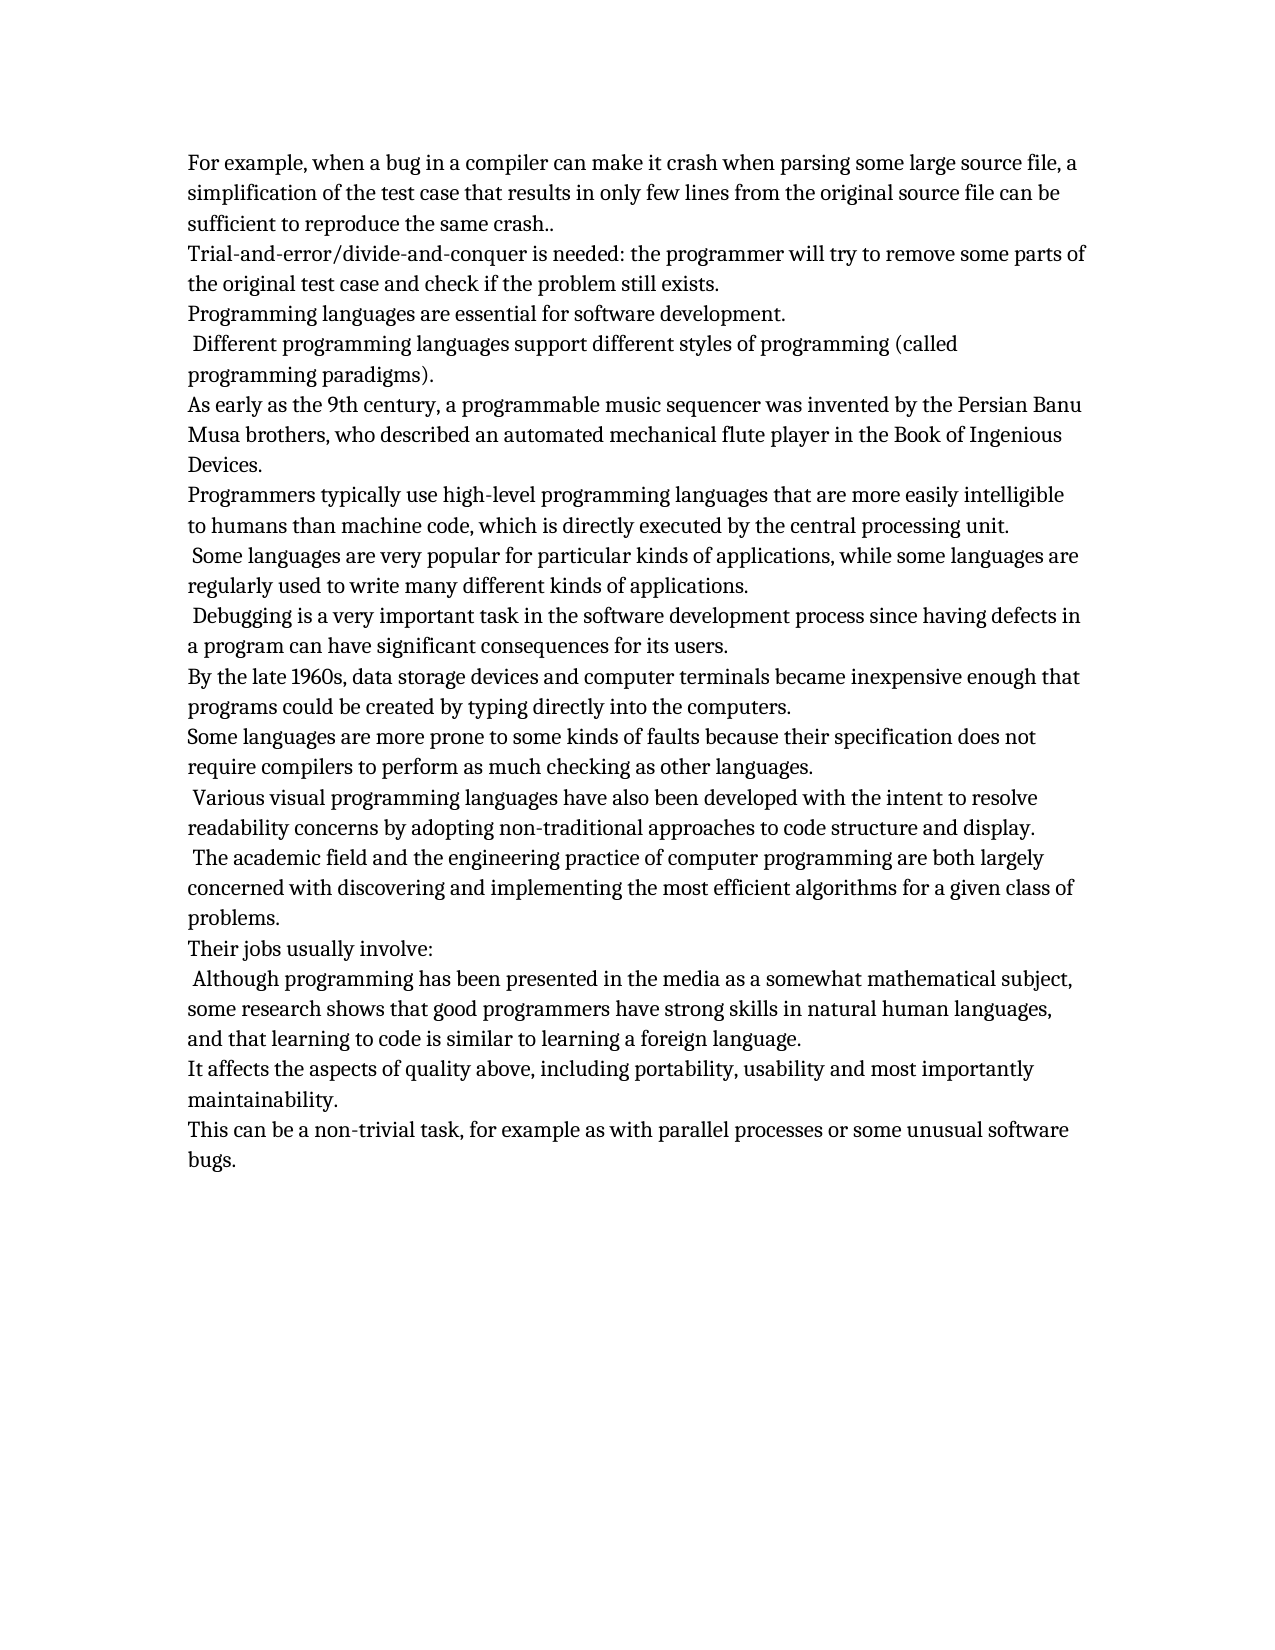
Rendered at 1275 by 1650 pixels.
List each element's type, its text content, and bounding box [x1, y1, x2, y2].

text For example, when a bug in a compiler can make it crash when parsing some large source file, a simplification of the test case that results in only few lines from the original source file can be sufficient to reproduce the same crash.. Trial-and-error/divide-and-conquer is needed: the programmer will try to remove some parts of the original test case and check if the problem still exists. Programming languages are essential for software development. Different programming languages support different styles of programming (called programming paradigms). As early as the 9th century, a programmable music sequencer was invented by the Persian Banu Musa brothers, who described an automated mechanical flute player in the Book of Ingenious Devices. Programmers typically use high-level programming languages that are more easily intelligible to humans than machine code, which is directly executed by the central processing unit. Some languages are very popular for particular kinds of applications, while some languages are regularly used to write many different kinds of applications. Debugging is a very important task in the software development process since having defects in a program can have significant consequences for its users. By the late 1960s, data storage devices and computer terminals became inexpensive enough that programs could be created by typing directly into the computers. Some languages are more prone to some kinds of faults because their specification does not require compilers to perform as much checking as other languages. Various visual programming languages have also been developed with the intent to resolve readability concerns by adopting non-traditional approaches to code structure and display. The academic field and the engineering practice of computer programming are both largely concerned with discovering and implementing the most efficient algorithms for a given class of problems. Their jobs usually involve: Although programming has been presented in the media as a somewhat mathematical subject, some research shows that good programmers have strong skills in natural human languages, and that learning to code is similar to learning a foreign language. It affects the aspects of quality above, including portability, usability and most importantly maintainability. This can be a non-trivial task, for example as with parallel processes or some unusual software bugs. [187, 150, 1087, 1173]
